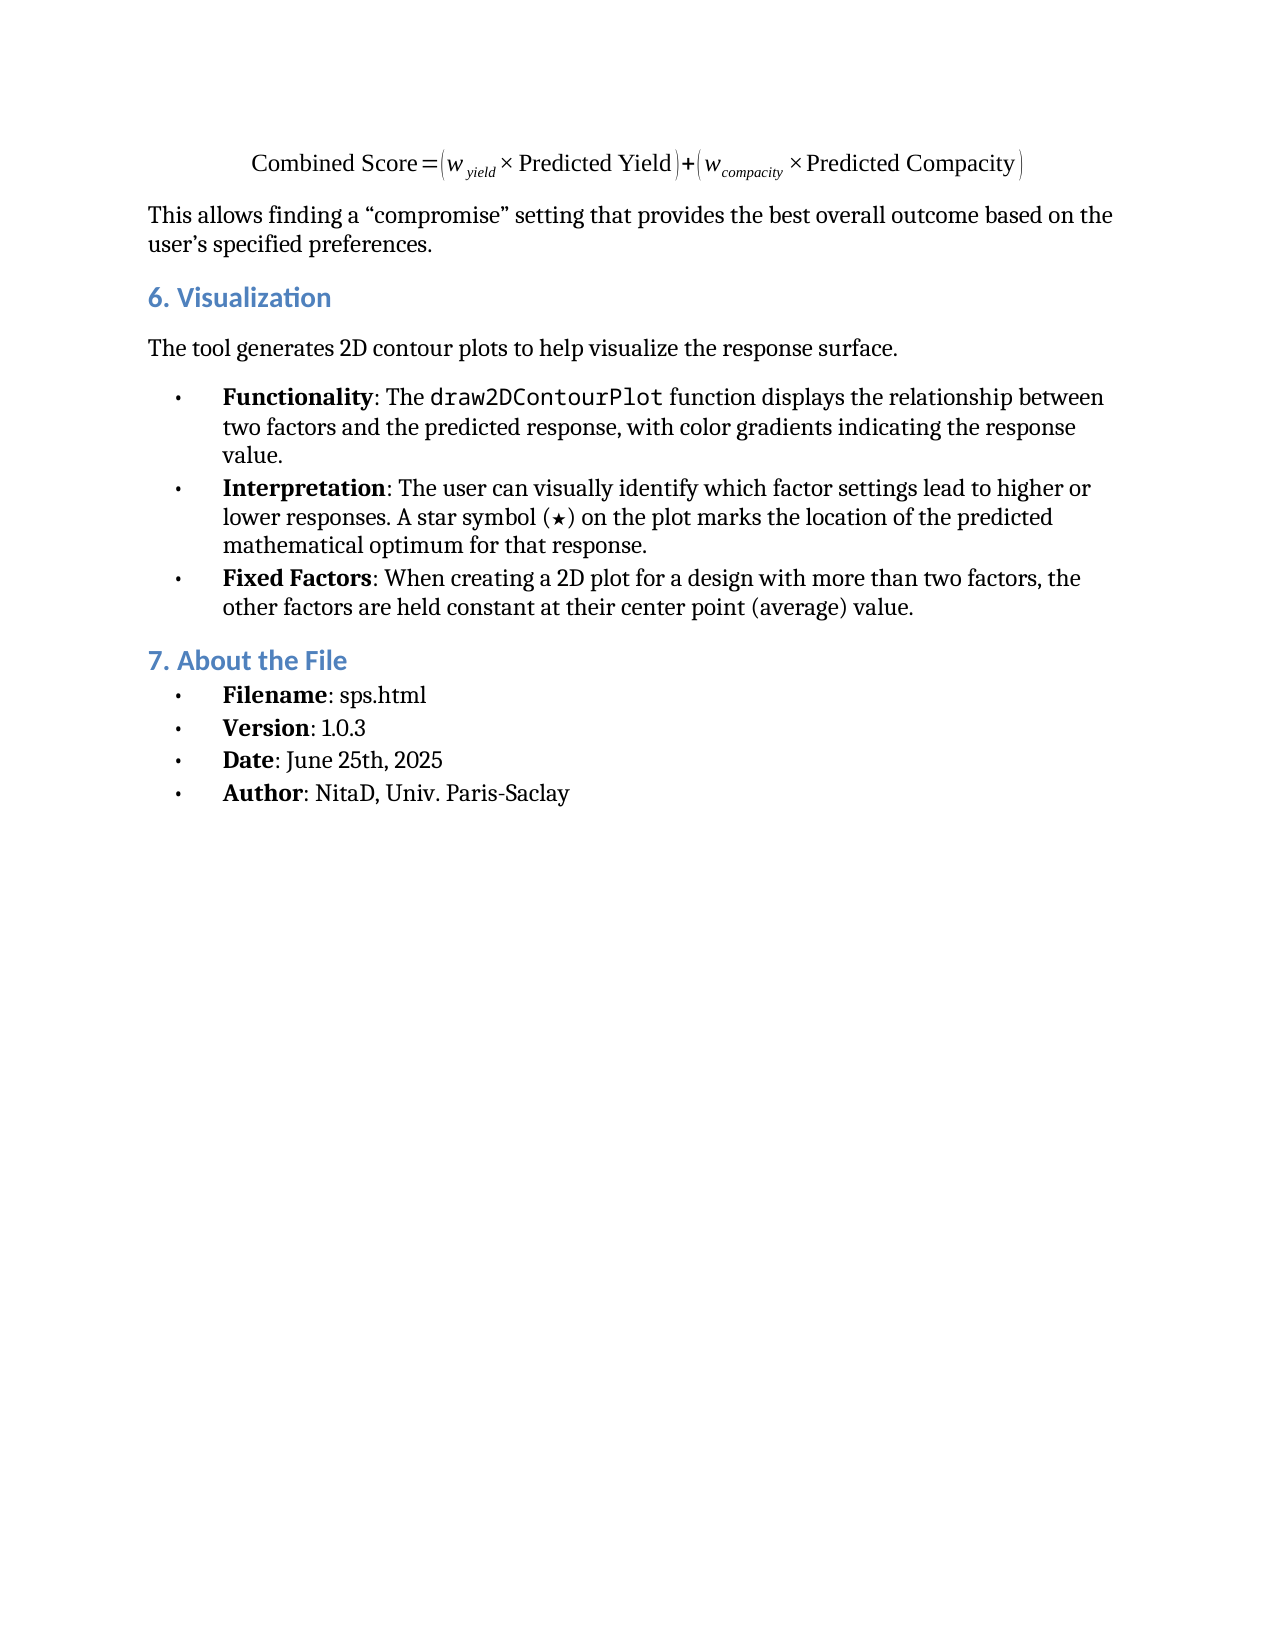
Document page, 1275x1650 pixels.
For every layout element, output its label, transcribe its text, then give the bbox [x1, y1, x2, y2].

list Date: June 25th, 2025 [173, 746, 1127, 775]
text This allows finding a “compromise” setting that provides the best overall outcome based on the user’s specified preferences. [148, 201, 1127, 258]
subtitle 6. Visualization [148, 279, 1127, 315]
list Fixed Factors: When creating a 2D plot for a design with more than two factors, the other factors are held constant at their center point (average) value. [173, 564, 1127, 621]
list Version: 1.0.3 [173, 714, 1127, 743]
subtitle 7. About the File [148, 642, 1127, 678]
list Author: NitaD, Univ. Paris-Saclay [173, 779, 1127, 808]
list Filename: sps.html [173, 681, 1127, 710]
list Functionality: The draw2DContourPlot function displays the relationship between two factors and the predicted response, with color gradients indicating the response value. [173, 381, 1127, 470]
list Interpretation: The user can visually identify which factor settings lead to higher or lower responses. A star symbol (★) on the plot marks the location of the predicted mathematical optimum for that response. [173, 474, 1127, 560]
text The tool generates 2D contour plots to help visualize the response surface. [148, 334, 1127, 362]
